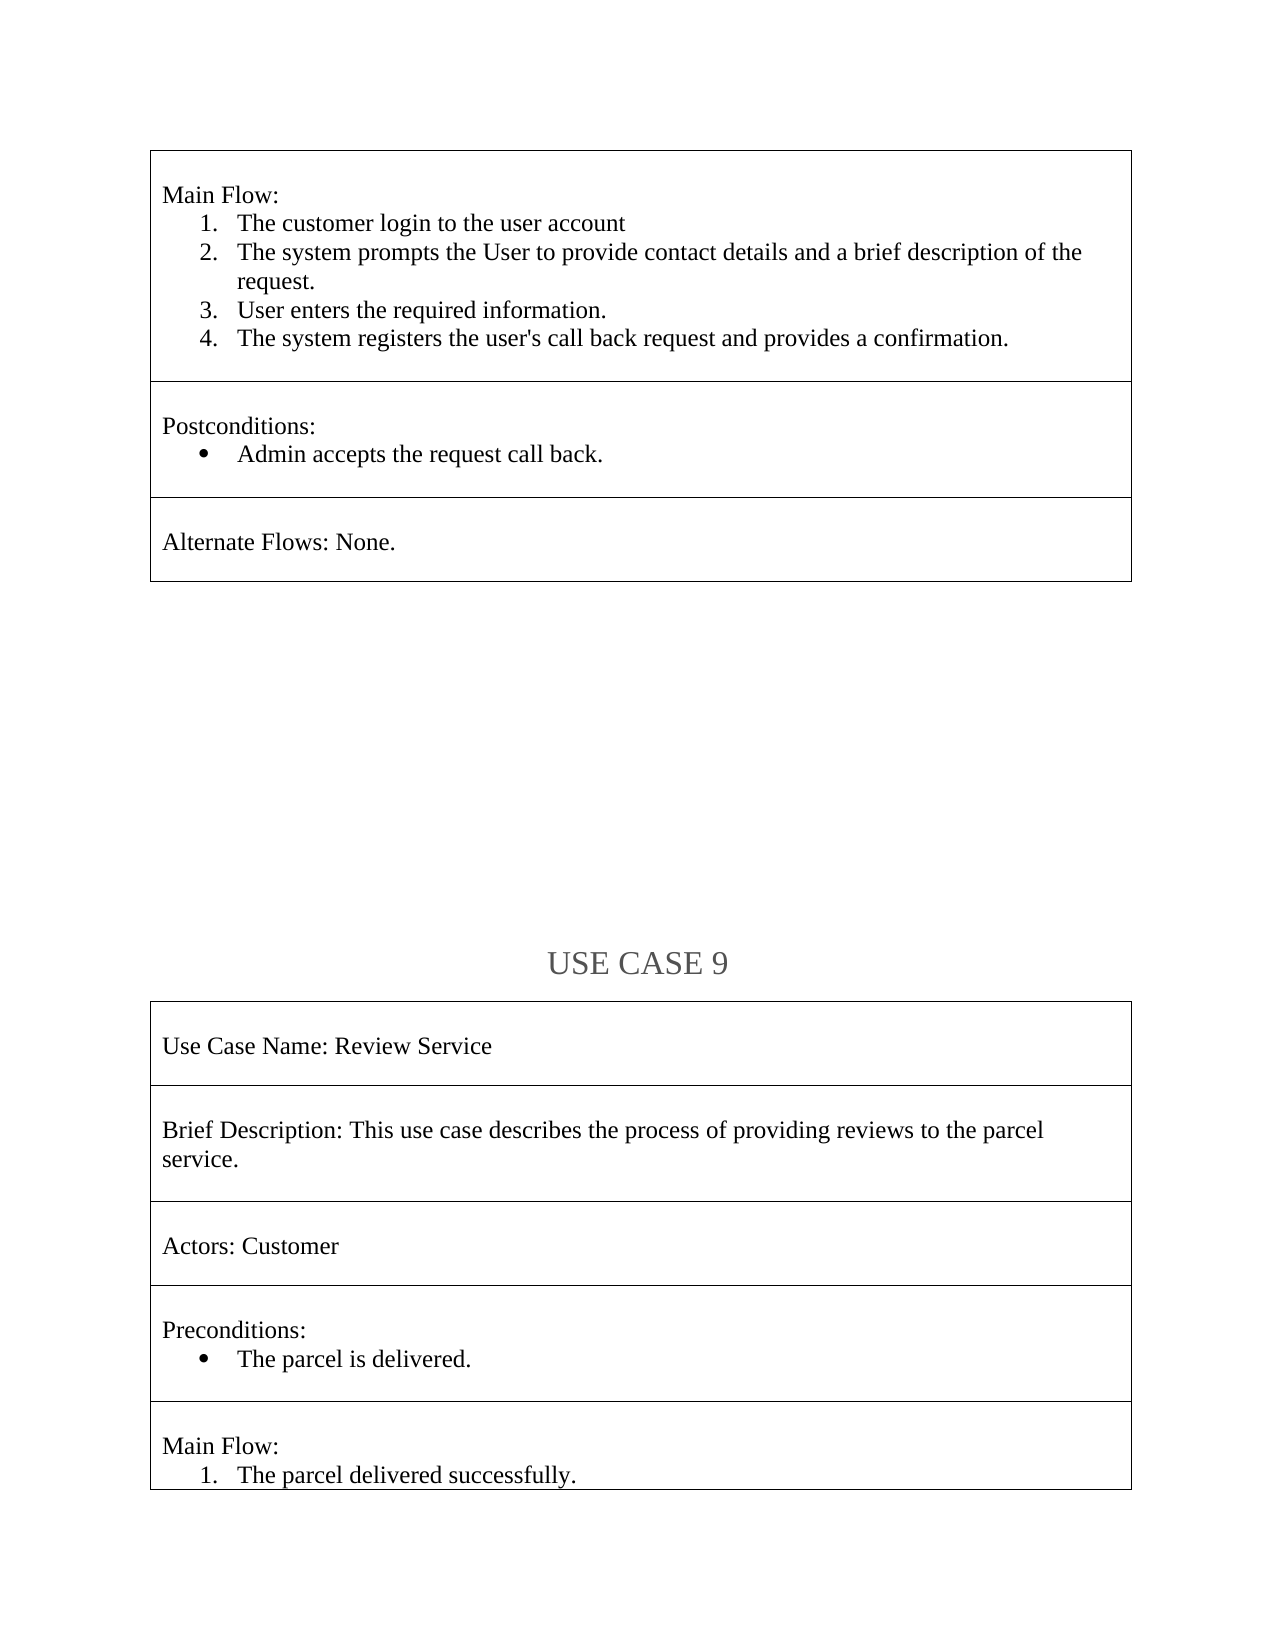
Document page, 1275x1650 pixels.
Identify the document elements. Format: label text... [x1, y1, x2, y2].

table_cell Brief Description: This use case describes the process of providing reviews to the parcel service. [151, 1086, 1131, 1201]
table_cell Alternate Flows: None. [151, 498, 1131, 581]
table_cell Preconditions: The parcel is delivered. [151, 1286, 1131, 1401]
text USE CASE 9 [150, 943, 1125, 981]
table_cell Actors: Customer [151, 1202, 1131, 1285]
table_cell Postconditions: Admin accepts the request call back. [151, 382, 1131, 497]
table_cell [151, 1402, 1131, 1488]
table_cell Main Flow: The customer login to the user account The system prompts the User to provide contact details and a brief description of the request. User enters the required information. The system registers the user's call back request and provides a confirmation. [151, 151, 1131, 381]
table_header Use Case Name: Review Service [151, 1002, 1131, 1085]
